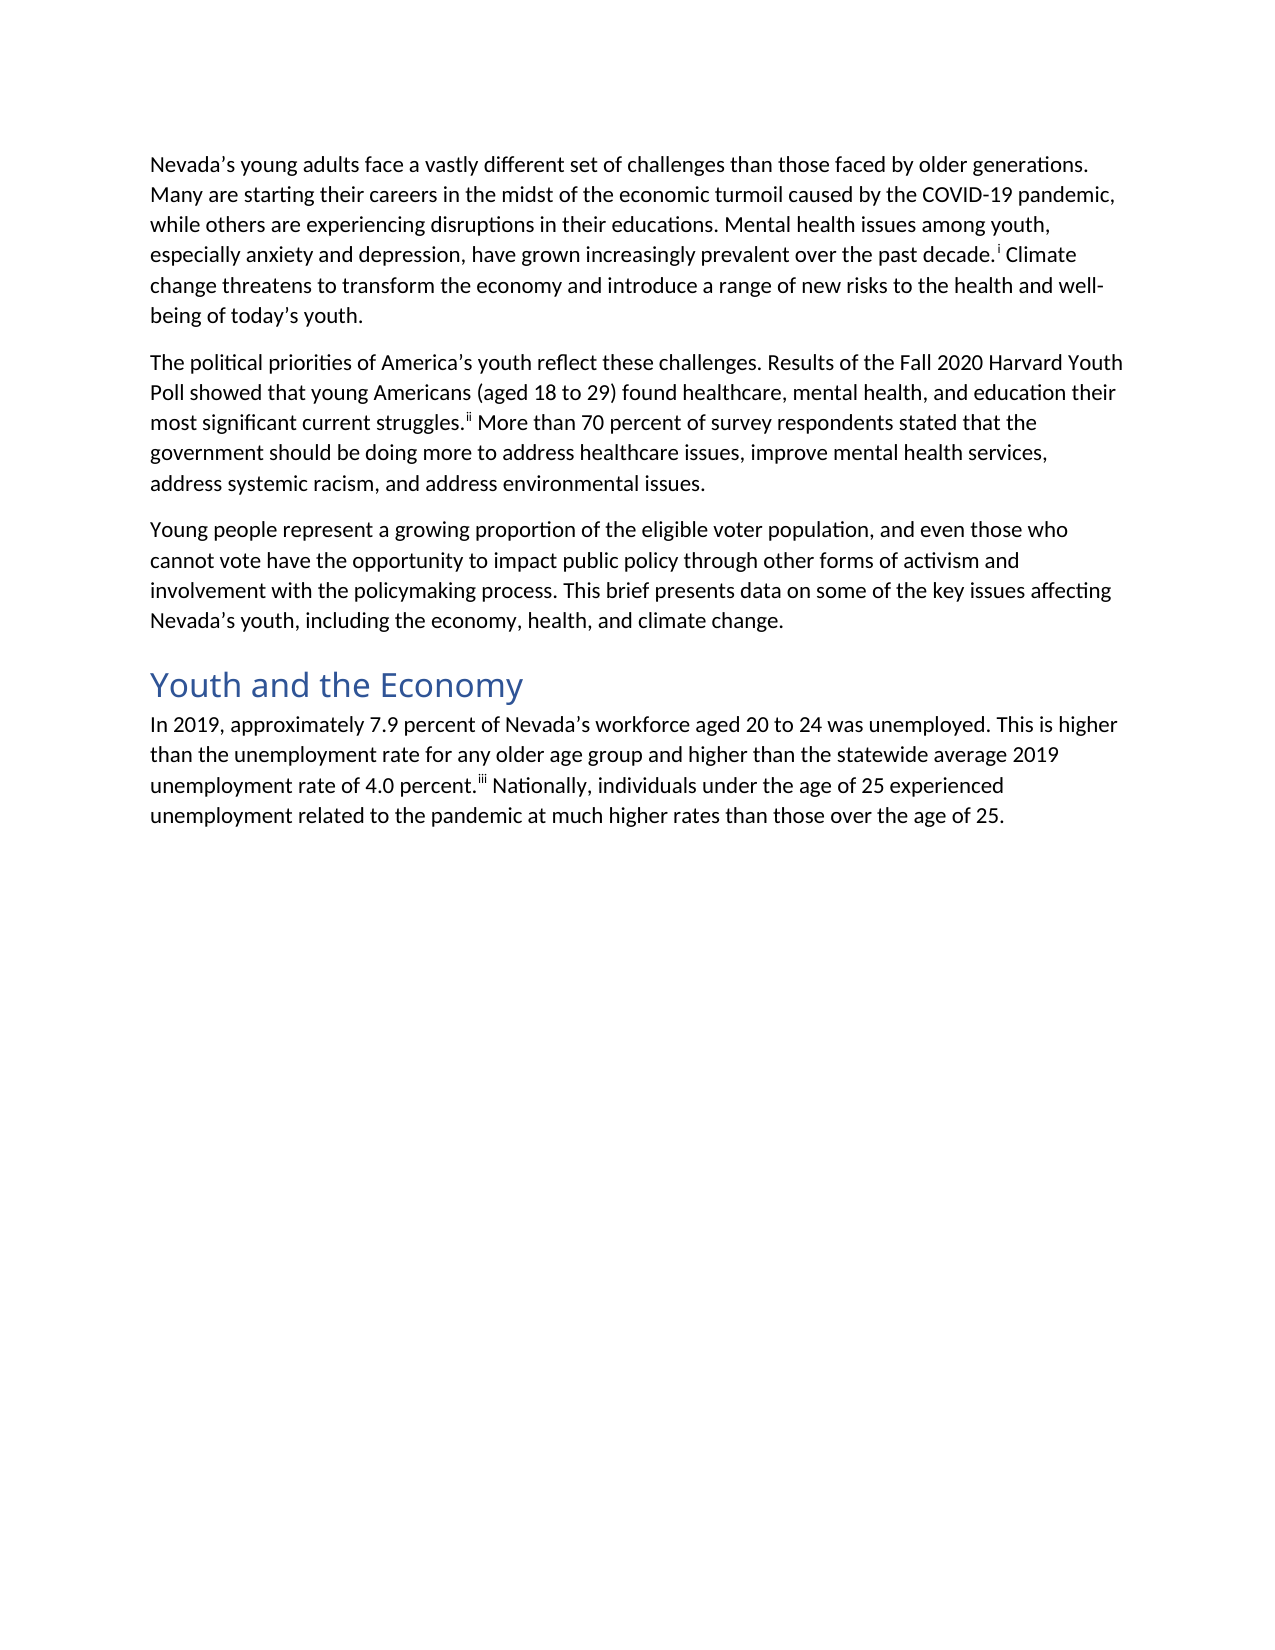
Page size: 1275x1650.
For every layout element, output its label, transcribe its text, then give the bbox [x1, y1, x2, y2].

subtitle Youth and the Economy [150, 661, 1125, 707]
text In 2019, approximately 7.9 percent of Nevada’s workforce aged 20 to 24 was unemployed. This is higher than the unemployment rate for any older age group and higher than the statewide average 2019 unemployment rate of 4.0 percent. Nationally, individuals under the age of 25 experienced unemployment related to the pandemic at much higher rates than those over the age of 25. [150, 710, 1125, 829]
text The political priorities of America’s youth reflect these challenges. Results of the Fall 2020 Harvard Youth Poll showed that young Americans (aged 18 to 29) found healthcare, mental health, and education their most significant current struggles. More than 70 percent of survey respondents stated that the government should be doing more to address healthcare issues, improve mental health services, address systemic racism, and address environmental issues. [150, 348, 1125, 497]
text Nevada’s young adults face a vastly different set of challenges than those faced by older generations. Many are starting their careers in the midst of the economic turmoil caused by the COVID-19 pandemic, while others are experiencing disruptions in their educations. Mental health issues among youth, especially anxiety and depression, have grown increasingly prevalent over the past decade. Climate change threatens to transform the economy and introduce a range of new risks to the health and well-being of today’s youth. [150, 150, 1125, 329]
text Young people represent a growing proportion of the eligible voter population, and even those who cannot vote have the opportunity to impact public policy through other forms of activism and involvement with the policymaking process. This brief presents data on some of the key issues affecting Nevada’s youth, including the economy, health, and climate change. [150, 516, 1125, 634]
